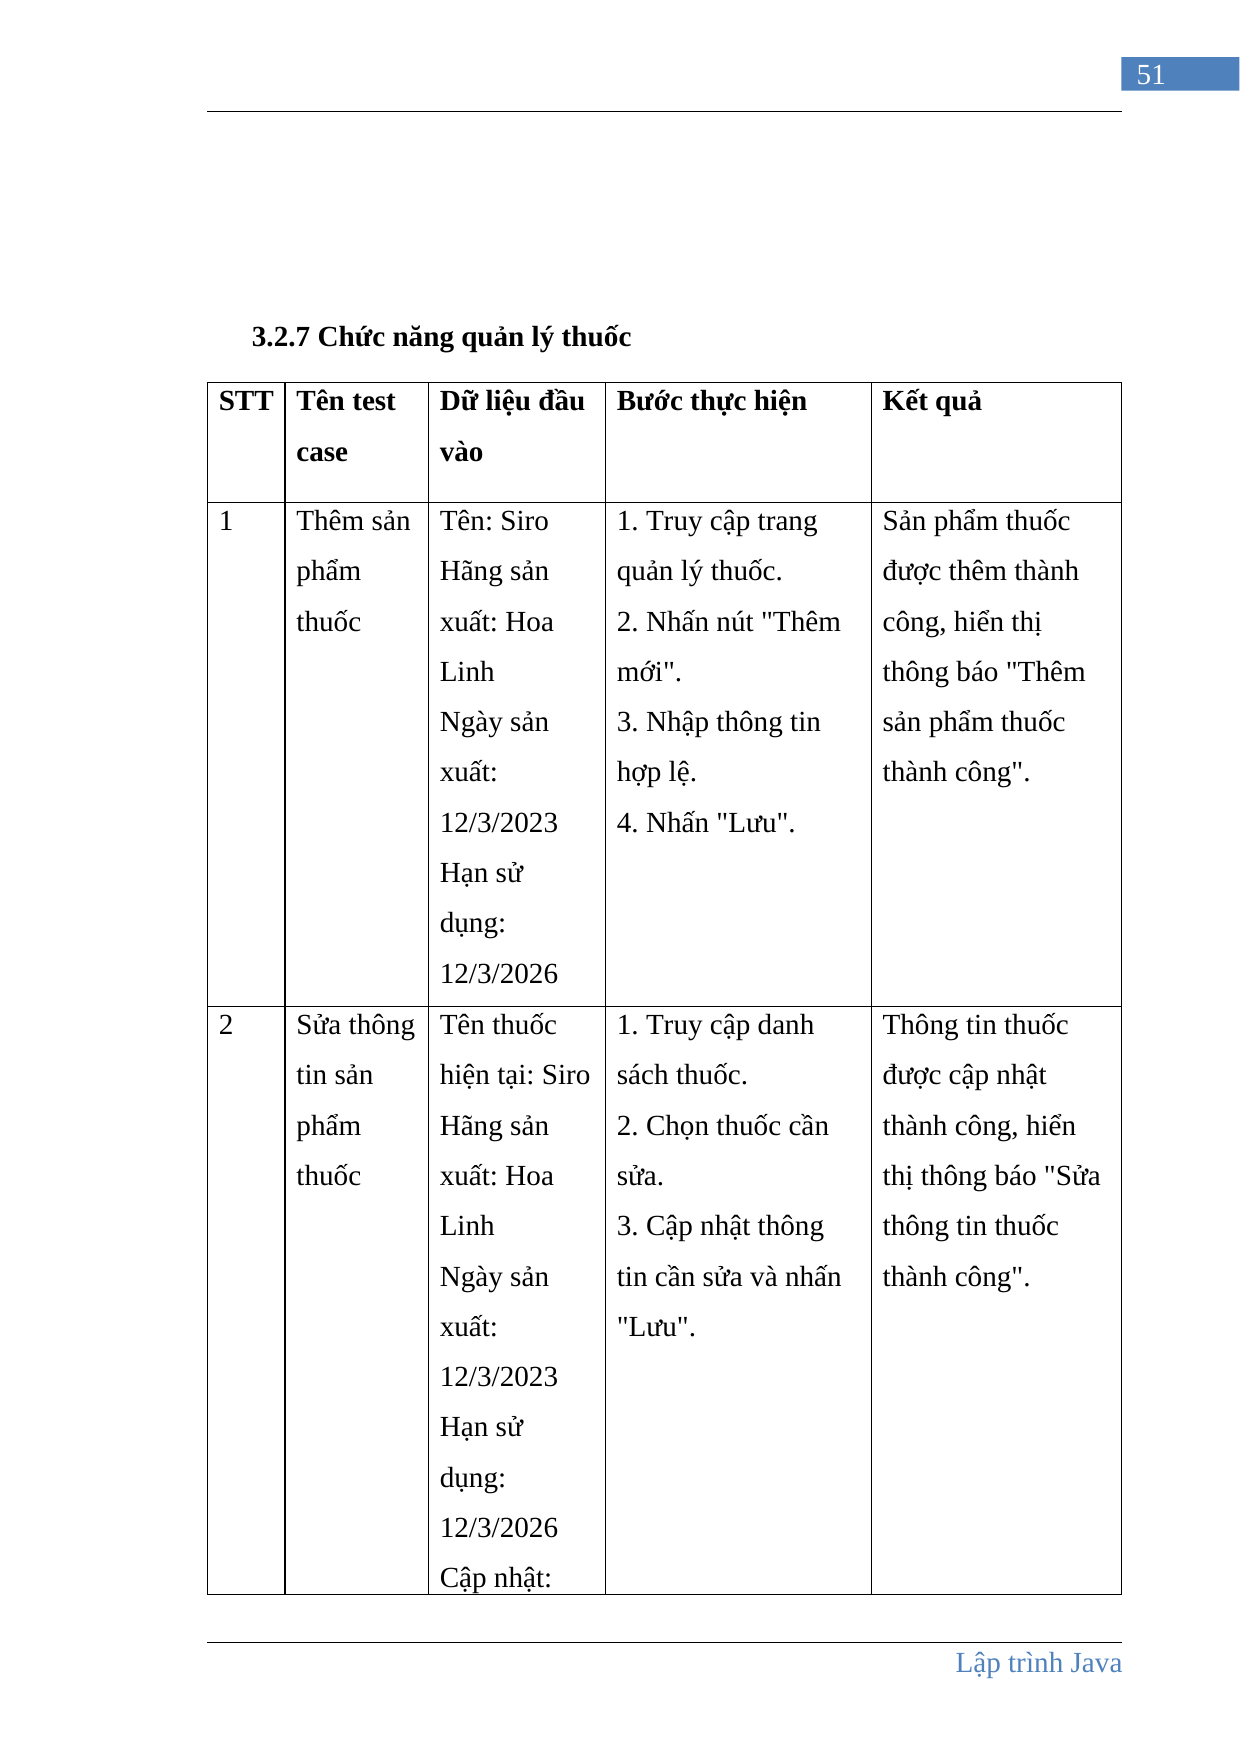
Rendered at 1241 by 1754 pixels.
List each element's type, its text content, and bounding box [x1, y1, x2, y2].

table_header Tên test case [286, 383, 428, 502]
table_cell Thêm sản phẩm thuốc [286, 503, 428, 1006]
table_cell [872, 1007, 1121, 1594]
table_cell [286, 1007, 428, 1594]
table_header Dữ liệu đầu vào [429, 383, 605, 502]
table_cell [606, 1007, 871, 1594]
table_header Bước thực hiện [606, 383, 871, 502]
table_cell Tên: Siro Hãng sản xuất: Hoa Linh Ngày sản xuất: 12/3/2023 Hạn sử dụng: 12/3/2026 [429, 503, 605, 1006]
table_cell 1 [208, 503, 284, 1006]
table_header STT [208, 383, 284, 502]
table_cell Sản phẩm thuốc được thêm thành công, hiển thị thông báo "Thêm sản phẩm thuốc thành công". [872, 503, 1121, 1006]
subtitle 3.2.7 Chức năng quản lý thuốc [252, 319, 1122, 353]
table_header Kết quả [872, 383, 1121, 502]
table_cell 1. Truy cập trang quản lý thuốc. 2. Nhấn nút "Thêm mới". 3. Nhập thông tin hợp lệ. 4. Nhấn "Lưu". [606, 503, 871, 1006]
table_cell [429, 1007, 605, 1594]
table_cell 2 [208, 1007, 284, 1594]
